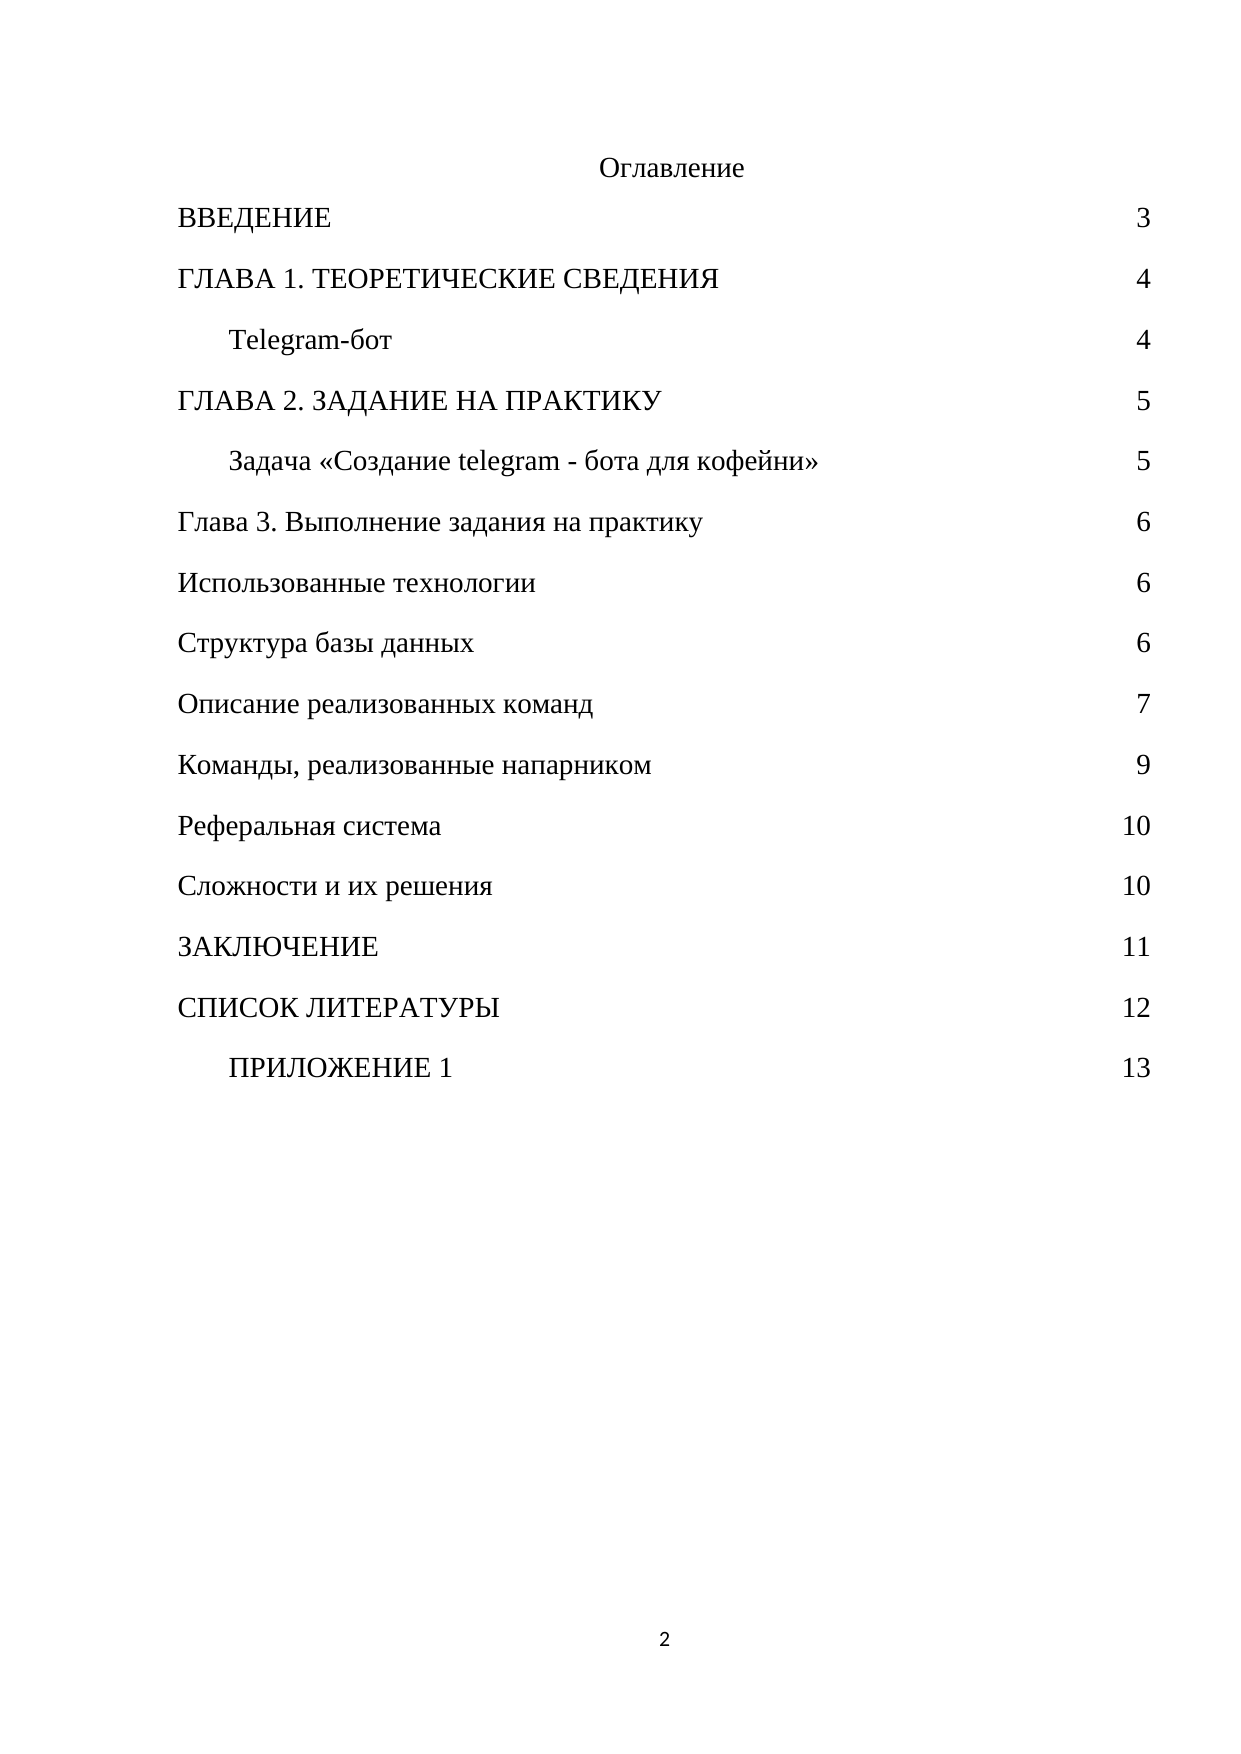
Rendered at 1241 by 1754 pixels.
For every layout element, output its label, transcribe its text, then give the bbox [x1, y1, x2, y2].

text Оглавление [177, 150, 1152, 184]
